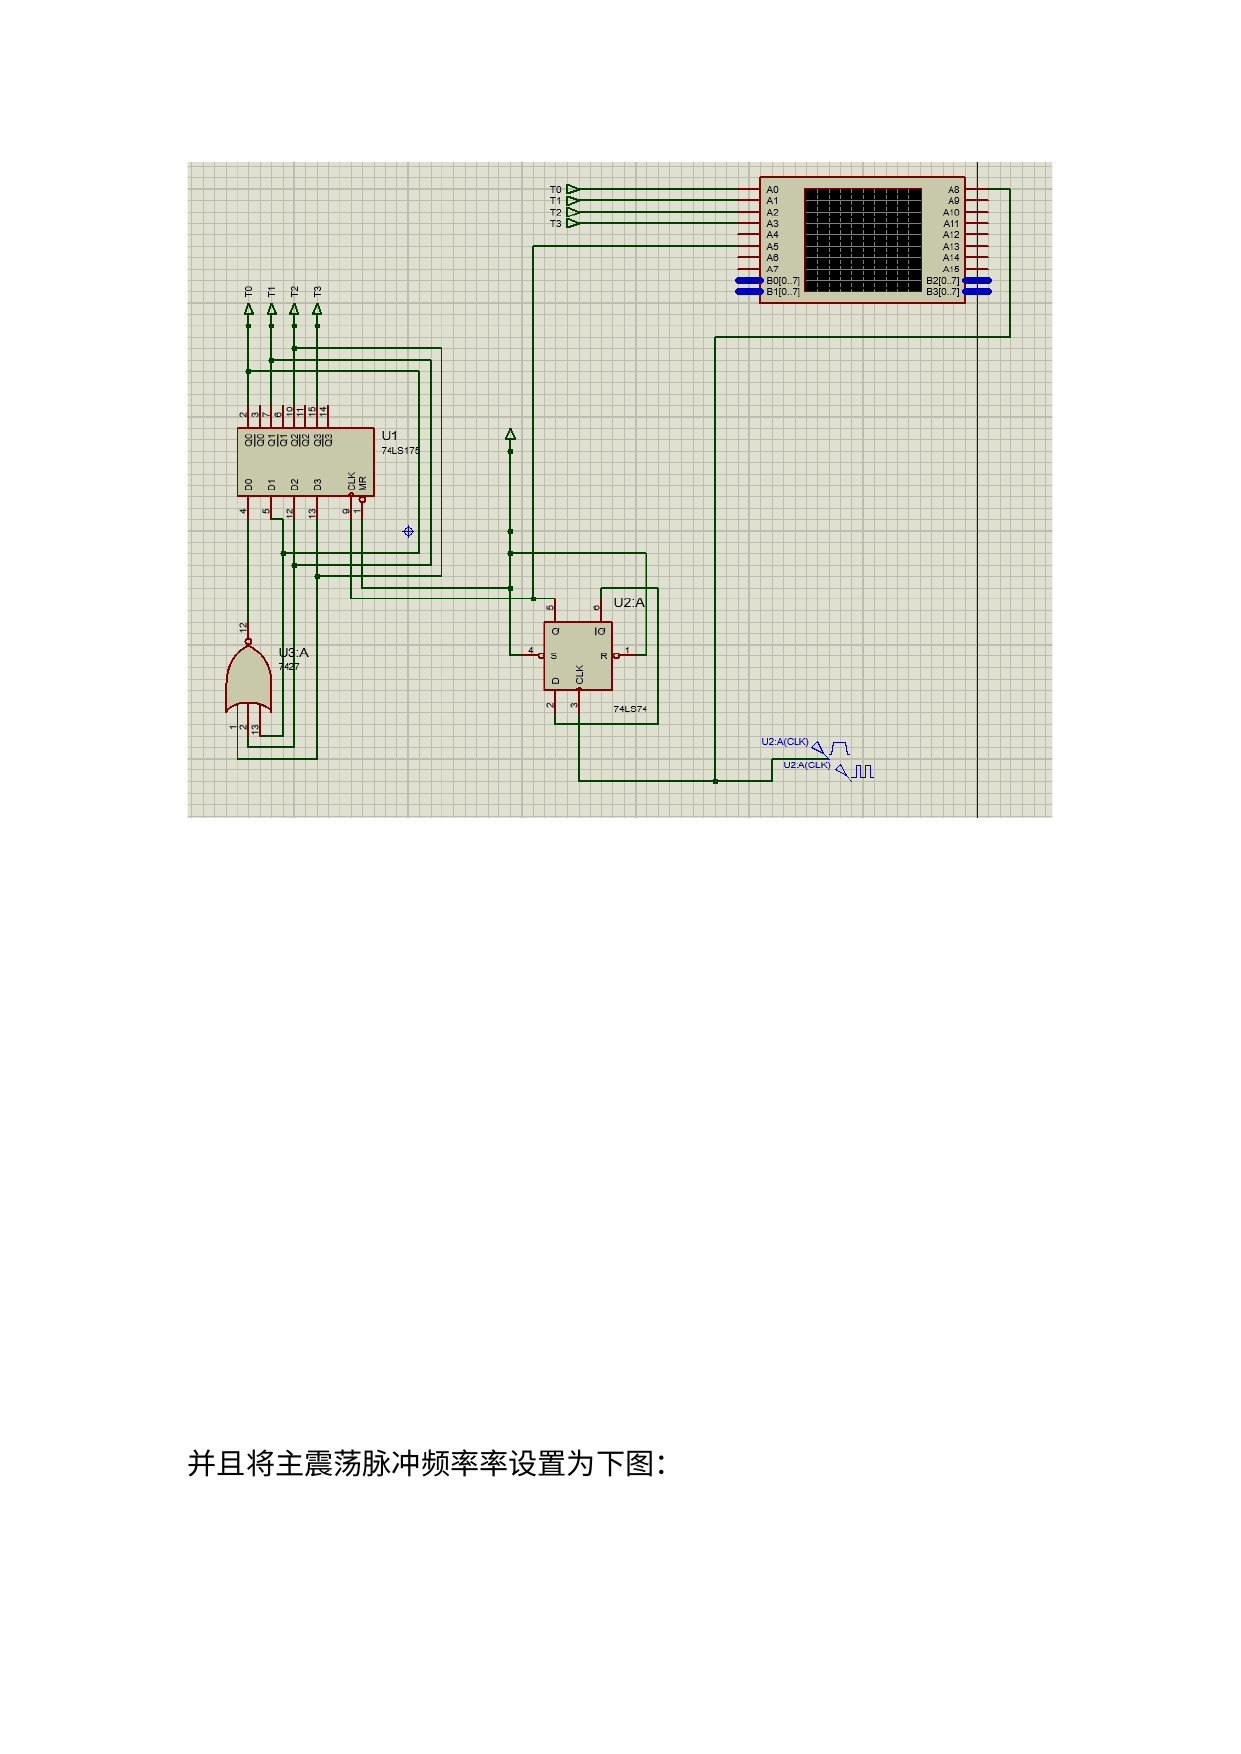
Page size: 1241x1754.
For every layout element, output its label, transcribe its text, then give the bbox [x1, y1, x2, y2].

text 并且将主震荡脉冲频率率设置为下图： [187, 1429, 1053, 1494]
picture [187, 162, 1053, 818]
